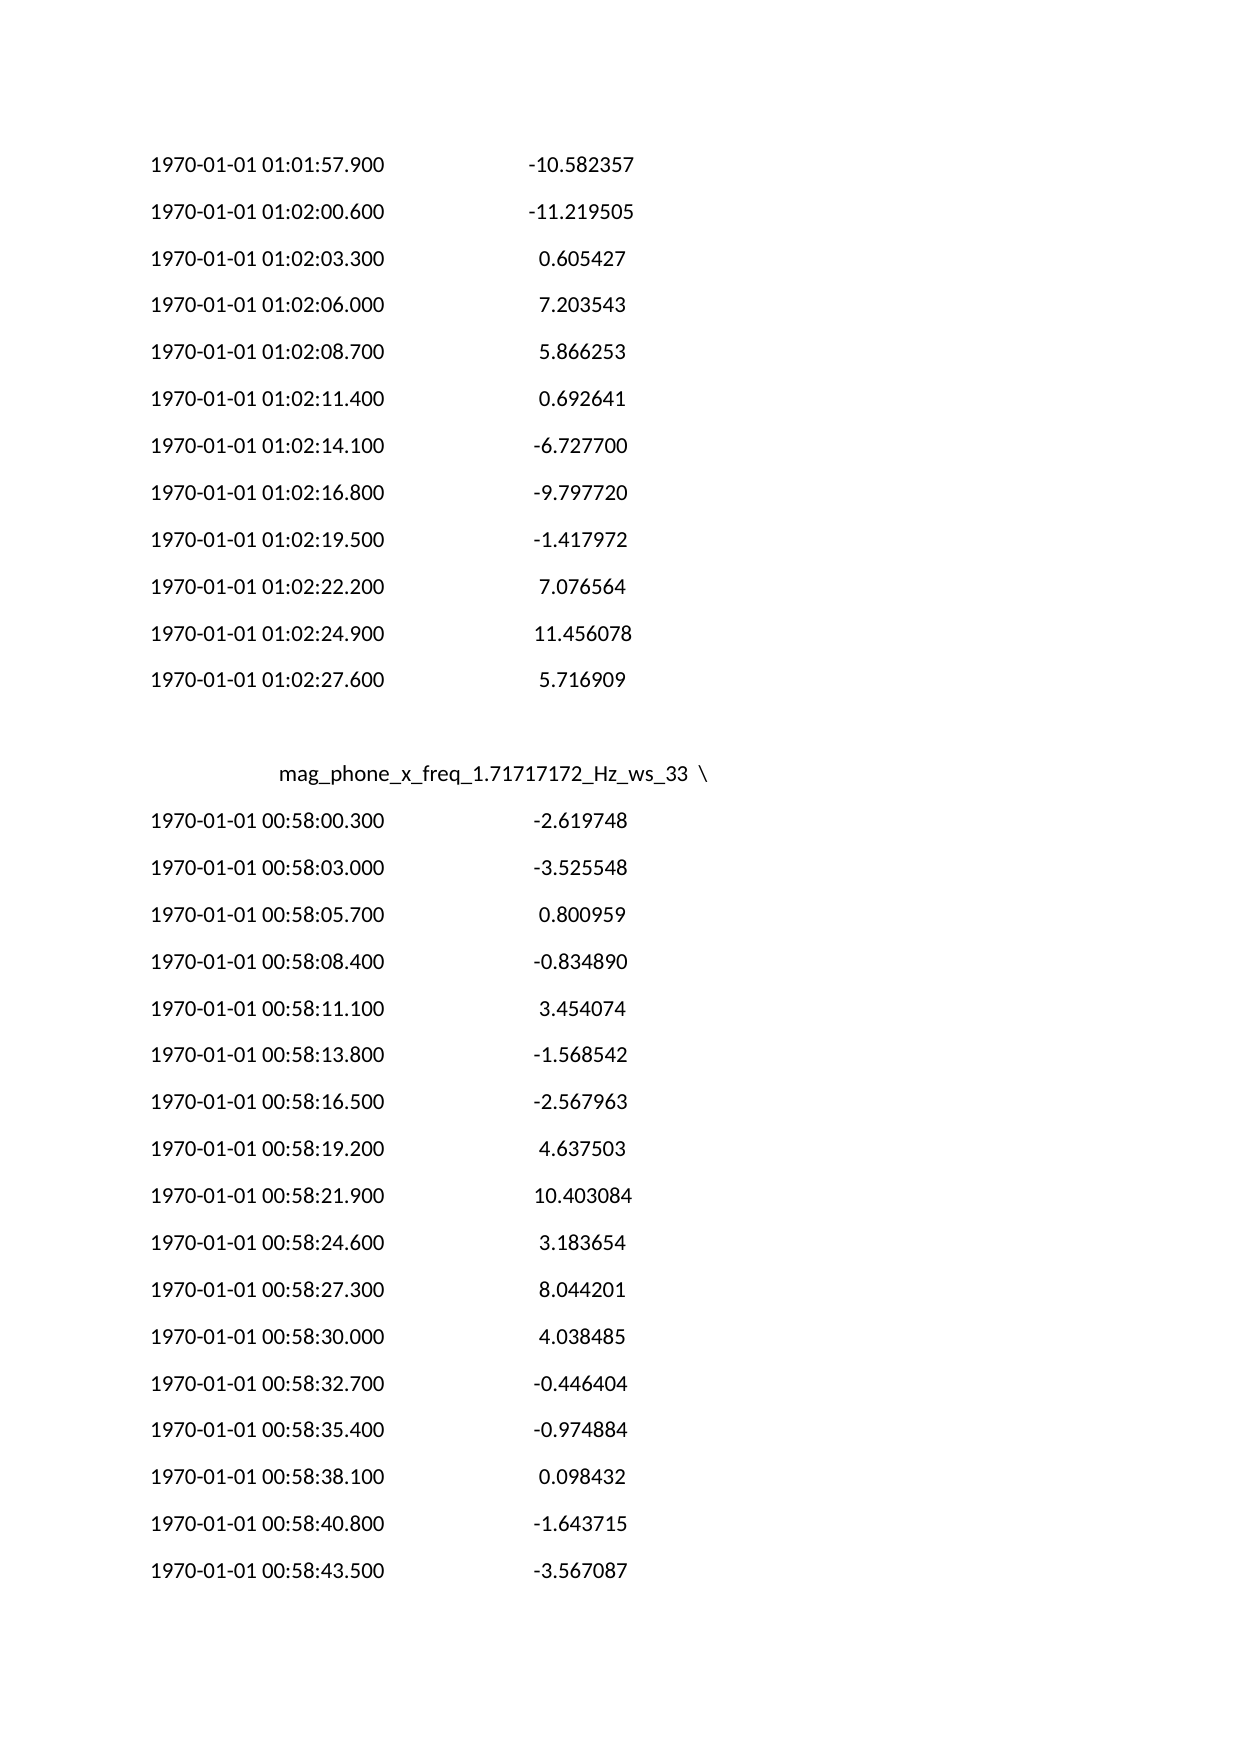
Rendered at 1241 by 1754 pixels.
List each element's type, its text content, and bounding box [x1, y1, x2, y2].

text 1970-01-01 01:02:06.000 7.203543 [150, 291, 1090, 319]
text 1970-01-01 00:58:43.500 -3.567087 [150, 1556, 1090, 1584]
text 1970-01-01 00:58:13.800 -1.568542 [150, 1041, 1090, 1069]
text 1970-01-01 00:58:30.000 4.038485 [150, 1322, 1090, 1350]
text 1970-01-01 00:58:05.700 0.800959 [150, 900, 1090, 928]
text 1970-01-01 00:58:00.300 -2.619748 [150, 806, 1090, 834]
text 1970-01-01 00:58:38.100 0.098432 [150, 1462, 1090, 1491]
text 1970-01-01 00:58:08.400 -0.834890 [150, 947, 1090, 975]
text 1970-01-01 00:58:03.000 -3.525548 [150, 853, 1090, 881]
text 1970-01-01 01:02:14.100 -6.727700 [150, 431, 1090, 459]
text 1970-01-01 00:58:24.600 3.183654 [150, 1228, 1090, 1256]
text 1970-01-01 00:58:11.100 3.454074 [150, 994, 1090, 1022]
text mag_phone_x_freq_1.71717172_Hz_ws_33 \ [150, 759, 1090, 787]
text 1970-01-01 00:58:27.300 8.044201 [150, 1275, 1090, 1303]
text 1970-01-01 01:02:22.200 7.076564 [150, 572, 1090, 600]
text 1970-01-01 00:58:35.400 -0.974884 [150, 1416, 1090, 1444]
text 1970-01-01 01:02:08.700 5.866253 [150, 337, 1090, 366]
text 1970-01-01 01:02:16.800 -9.797720 [150, 478, 1090, 506]
text 1970-01-01 01:02:03.300 0.605427 [150, 244, 1090, 272]
text 1970-01-01 01:01:57.900 -10.582357 [150, 150, 1090, 178]
text 1970-01-01 01:02:24.900 11.456078 [150, 619, 1090, 647]
text 1970-01-01 00:58:19.200 4.637503 [150, 1134, 1090, 1162]
text 1970-01-01 00:58:40.800 -1.643715 [150, 1509, 1090, 1537]
text 1970-01-01 01:02:27.600 5.716909 [150, 666, 1090, 694]
text 1970-01-01 00:58:32.700 -0.446404 [150, 1369, 1090, 1397]
text 1970-01-01 00:58:21.900 10.403084 [150, 1181, 1090, 1209]
text 1970-01-01 00:58:16.500 -2.567963 [150, 1087, 1090, 1116]
text 1970-01-01 01:02:00.600 -11.219505 [150, 197, 1090, 225]
text 1970-01-01 01:02:19.500 -1.417972 [150, 525, 1090, 553]
text 1970-01-01 01:02:11.400 0.692641 [150, 384, 1090, 412]
